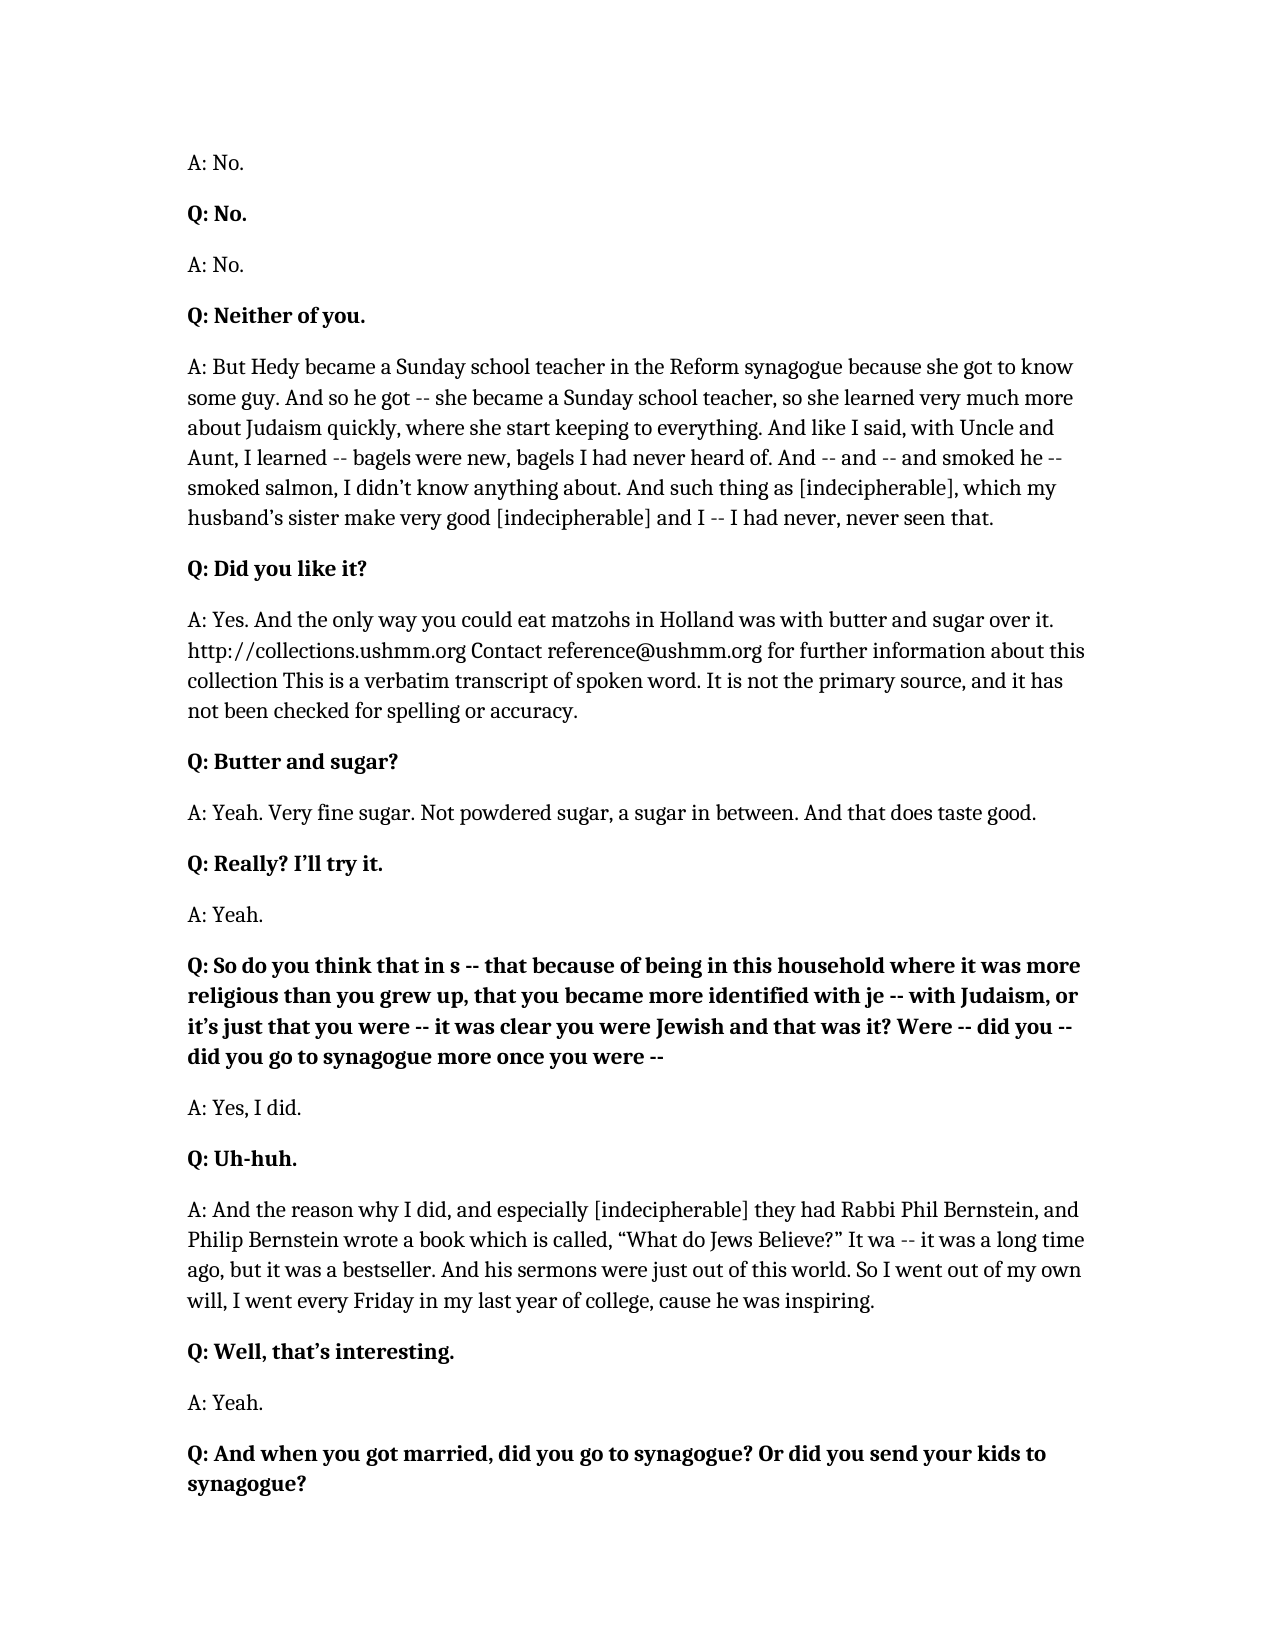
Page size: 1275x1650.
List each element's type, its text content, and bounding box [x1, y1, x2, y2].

text A: Yeah. [187, 1389, 1087, 1416]
text Q: So do you think that in s -- that because of being in this household where it was more religious than you grew up, that you became more identified with je -- with Judaism, or it’s just that you were -- it was clear you were Jewish and that was it? Were -- did you -- did you go to synagogue more once you were -- [187, 953, 1087, 1070]
text Q: And when you got married, did you go to synagogue? Or did you send your kids to synagogue? [187, 1441, 1087, 1497]
text A: No. [187, 150, 1087, 176]
text Q: Butter and sugar? [187, 749, 1087, 775]
text A: Yes. And the only way you could eat matzohs in Holland was with butter and sugar over it. http://collections.ushmm.org Contact reference@ushmm.org for further information about this collection This is a verbatim transcript of spoken word. It is not the primary source, and it has not been checked for spelling or accuracy. [187, 607, 1087, 724]
text A: Yes, I did. [187, 1095, 1087, 1121]
text Q: Neither of you. [187, 303, 1087, 329]
text Q: No. [187, 201, 1087, 227]
text Q: Well, that’s interesting. [187, 1338, 1087, 1365]
text A: And the reason why I did, and especially [indecipherable] they had Rabbi Phil Bernstein, and Philip Bernstein wrote a book which is called, “What do Jews Believe?” It wa -- it was a long time ago, but it was a bestseller. And his sermons were just out of this world. So I went out of my own will, I went every Friday in my last year of college, cause he was inspiring. [187, 1197, 1087, 1314]
text A: But Hedy became a Sunday school teacher in the Reform synagogue because she got to know some guy. And so he got -- she became a Sunday school teacher, so she learned very much more about Judaism quickly, where she start keeping to everything. And like I said, with Uncle and Aunt, I learned -- bagels were new, bagels I had never heard of. And -- and -- and smoked he -- smoked salmon, I didn’t know anything about. And such thing as [indecipherable], which my husband’s sister make very good [indecipherable] and I -- I had never, never seen that. [187, 354, 1087, 532]
text Q: Did you like it? [187, 556, 1087, 583]
text Q: Uh-huh. [187, 1146, 1087, 1172]
text Q: Really? I’ll try it. [187, 851, 1087, 877]
text A: Yeah. Very fine sugar. Not powdered sugar, a sugar in between. And that does taste good. [187, 800, 1087, 826]
text A: Yeah. [187, 902, 1087, 928]
text A: No. [187, 252, 1087, 278]
